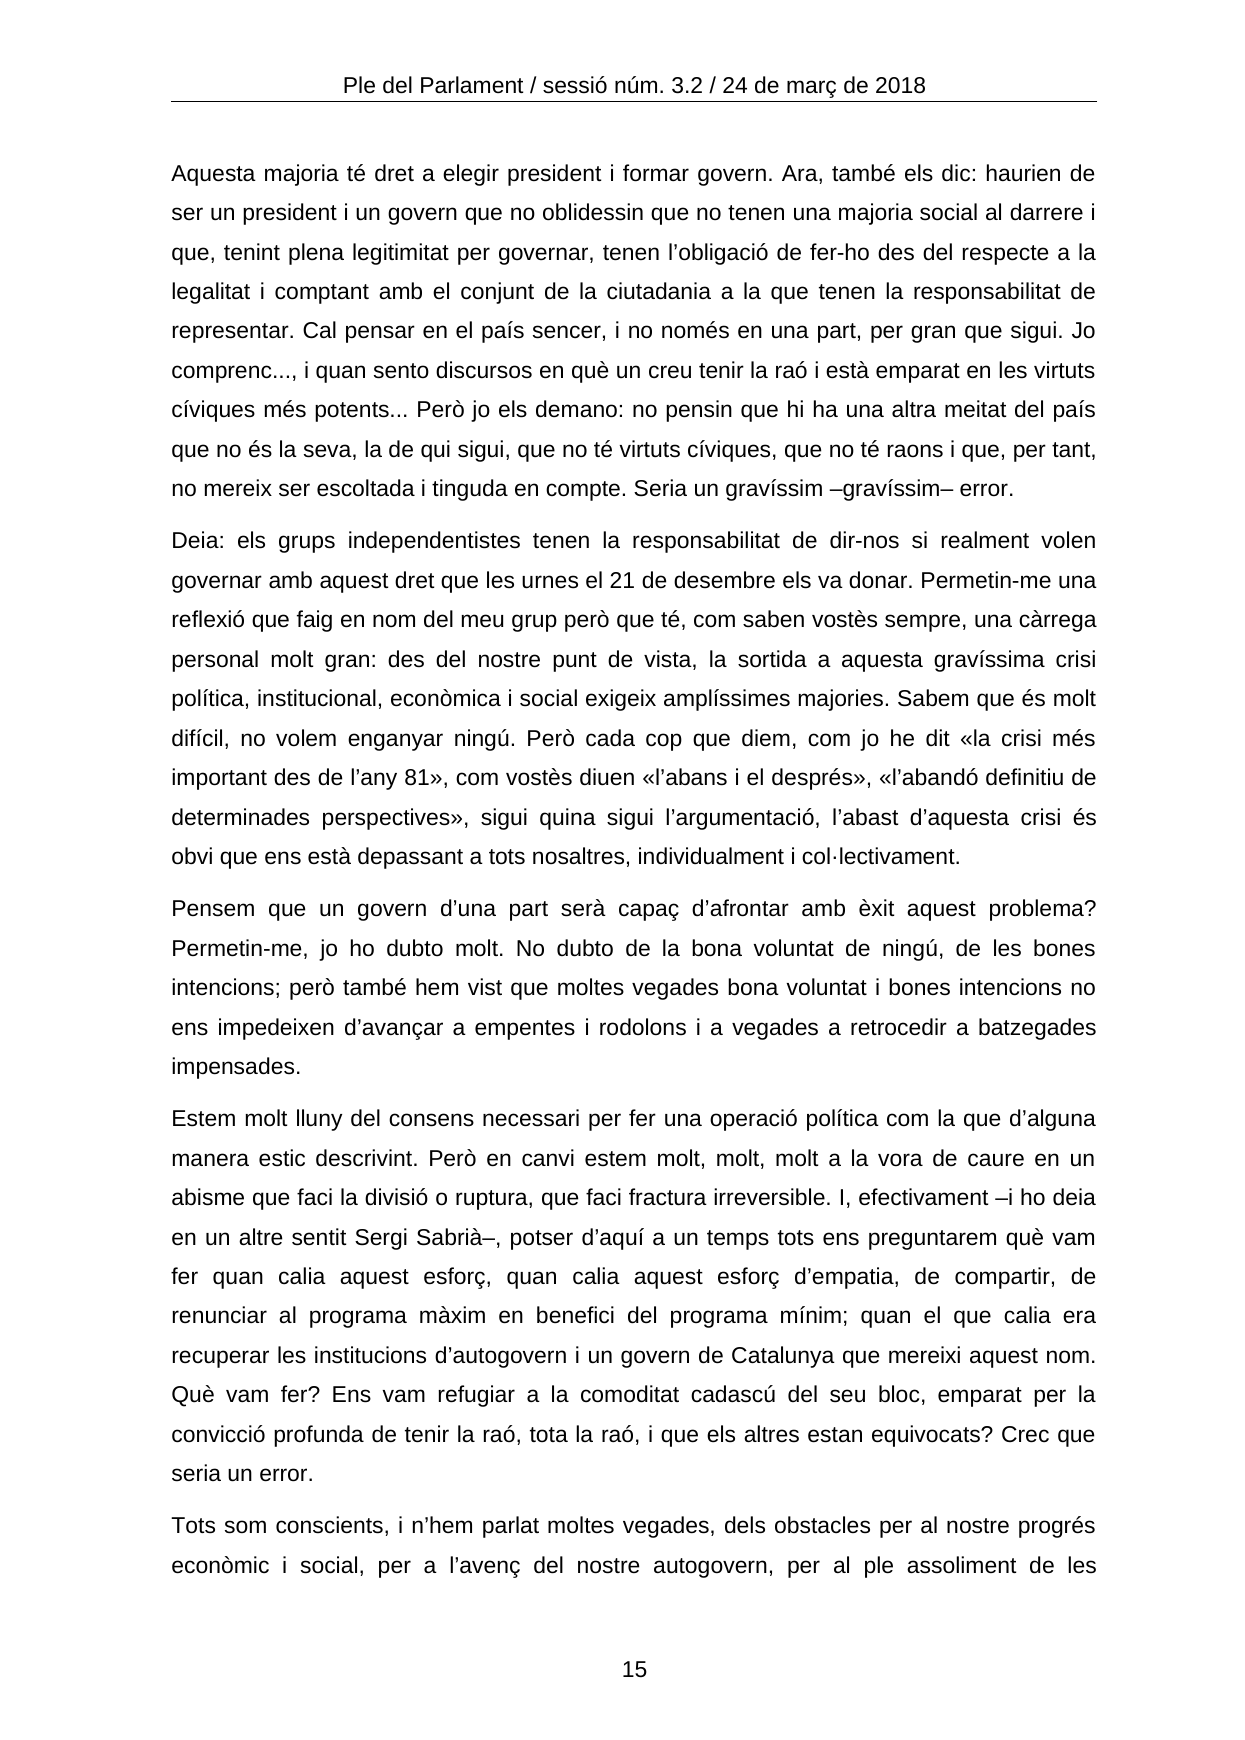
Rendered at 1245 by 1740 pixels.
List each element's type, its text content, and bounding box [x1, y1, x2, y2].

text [171, 159, 1097, 502]
text Pensem que un govern d’una part serà capaç d’afrontar amb èxit aquest problema? Permetin-me, jo ho dubto molt. No dubto de la bona voluntat de ningú, de les bones intencions; però també hem vist que moltes vegades bona voluntat i bones intencions no ens impedeixen d’avançar a empentes i rodolons i a vegades a retrocedir a batzegades impensades. [171, 895, 1097, 1079]
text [171, 1512, 1097, 1578]
text Estem molt lluny del consens necessari per fer una operació política com la que d’alguna manera estic descrivint. Però en canvi estem molt, molt, molt a la vora de caure en un abisme que faci la divisió o ruptura, que faci fractura irreversible. I, efectivament –i ho deia en un altre sentit Sergi Sabrià–, potser d’aquí a un temps tots ens preguntarem què vam fer quan calia aquest esforç, quan calia aquest esforç d’empatia, de compartir, de renunciar al programa màxim en benefici del programa mínim; quan el que calia era recuperar les institucions d’autogovern i un govern de Catalunya que mereixi aquest nom. Què vam fer? Ens vam refugiar a la comoditat cadascú del seu bloc, emparat per la convicció profunda de tenir la raó, tota la raó, i que els altres estan equivocats? Crec que seria un error. [171, 1105, 1097, 1487]
text Deia: els grups independentistes tenen la responsabilitat de dir-nos si realment volen governar amb aquest dret que les urnes el 21 de desembre els va donar. Permetin-me una reflexió que faig en nom del meu grup però que té, com saben vostès sempre, una càrrega personal molt gran: des del nostre punt de vista, la sortida a aquesta gravíssima crisi política, institucional, econòmica i social exigeix amplíssimes majories. Sabem que és molt difícil, no volem enganyar ningú. Però cada cop que diem, com jo he dit «la crisi més important des de l’any 81», com vostès diuen «l’abans i el després», «l’abandó definitiu de determinades perspectives», sigui quina sigui l’argumentació, l’abast d’aquesta crisi és obvi que ens està depassant a tots nosaltres, individualment i col·lectivament. [171, 527, 1097, 869]
